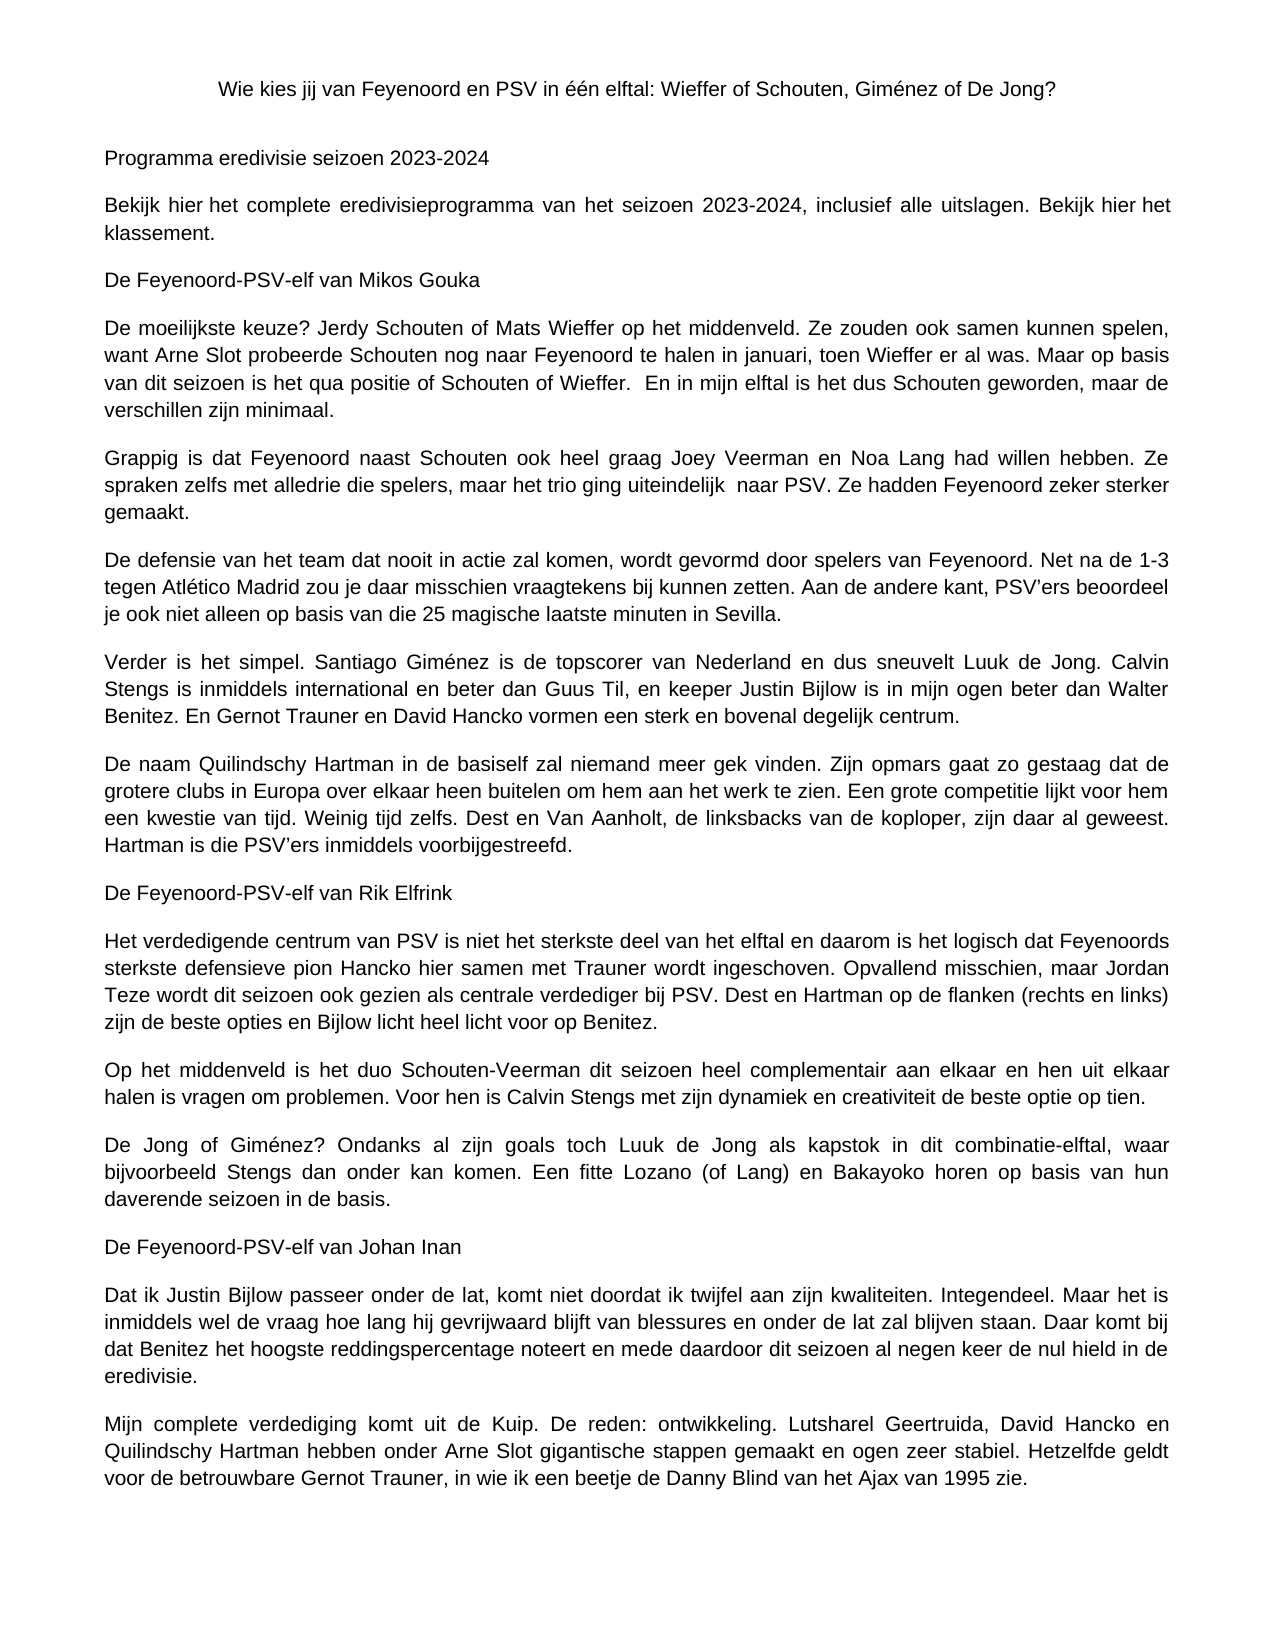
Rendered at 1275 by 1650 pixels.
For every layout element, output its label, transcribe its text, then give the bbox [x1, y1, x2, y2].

text De Feyenoord-PSV-elf van Mikos Gouka [104, 265, 1171, 292]
text De moeilijkste keuze? Jerdy Schouten of Mats Wieffer op het middenveld. Ze zouden ook samen kunnen spelen, want Arne Slot probeerde Schouten nog naar Feyenoord te halen in januari, toen Wieffer er al was. Maar op basis van dit seizoen is het qua positie of Schouten of Wieffer. En in mijn elftal is het dus Schouten geworden, maar de verschillen zijn minimaal. [104, 313, 1171, 421]
text De Feyenoord-PSV-elf van Rik Elfrink [104, 878, 1171, 905]
text Programma eredivisie seizoen 2023-2024 [104, 142, 1171, 169]
text Mijn complete verdediging komt uit de Kuip. De reden: ontwikkeling. Lutsharel Geertruida, David Hancko en Quilindschy Hartman hebben onder Arne Slot gigantische stappen gemaakt en ogen zeer stabiel. Hetzelfde geldt voor de betrouwbare Gernot Trauner, in wie ik een beetje de Danny Blind van het Ajax van 1995 zie. [104, 1409, 1171, 1490]
text De Feyenoord-PSV-elf van Johan Inan [104, 1232, 1171, 1259]
text Bekijk hier het complete eredivisieprogramma van het seizoen 2023-2024, inclusief alle uitslagen. Bekijk hier het klassement. [104, 190, 1171, 244]
text Op het middenveld is het duo Schouten-Veerman dit seizoen heel complementair aan elkaar en hen uit elkaar halen is vragen om problemen. Voor hen is Calvin Stengs met zijn dynamiek en creativiteit de beste optie op tien. [104, 1055, 1171, 1109]
text Verder is het simpel. Santiago Giménez is de topscorer van Nederland en dus sneuvelt Luuk de Jong. Calvin Stengs is inmiddels international en beter dan Guus Til, en keeper Justin Bijlow is in mijn ogen beter dan Walter Benitez. En Gernot Trauner en David Hancko vormen een sterk en bovenal degelijk centrum. [104, 646, 1171, 728]
text Grappig is dat Feyenoord naast Schouten ook heel graag Joey Veerman en Noa Lang had willen hebben. Ze spraken zelfs met alledrie die spelers, maar het trio ging uiteindelijk naar PSV. Ze hadden Feyenoord zeker sterker gemaakt. [104, 442, 1171, 523]
text De defensie van het team dat nooit in actie zal komen, wordt gevormd door spelers van Feyenoord. Net na de 1-3 tegen Atlético Madrid zou je daar misschien vraagtekens bij kunnen zetten. Aan de andere kant, PSV’ers beoordeel je ook niet alleen op basis van die 25 magische laatste minuten in Sevilla. [104, 544, 1171, 626]
text Het verdedigende centrum van PSV is niet het sterkste deel van het elftal en daarom is het logisch dat Feyenoords sterkste defensieve pion Hancko hier samen met Trauner wordt ingeschoven. Opvallend misschien, maar Jordan Teze wordt dit seizoen ook gezien als centrale verdediger bij PSV. Dest en Hartman op de flanken (rechts en links) zijn de beste opties en Bijlow licht heel licht voor op Benitez. [104, 926, 1171, 1034]
text Dat ik Justin Bijlow passeer onder de lat, komt niet doordat ik twijfel aan zijn kwaliteiten. Integendeel. Maar het is inmiddels wel de vraag hoe lang hij gevrijwaard blijft van blessures en onder de lat zal blijven staan. Daar komt bij dat Benitez het hoogste reddingspercentage noteert en mede daardoor dit seizoen al negen keer de nul hield in de eredivisie. [104, 1280, 1171, 1388]
text De Jong of Giménez? Ondanks al zijn goals toch Luuk de Jong als kapstok in dit combinatie-elftal, waar bijvoorbeeld Stengs dan onder kan komen. Een fitte Lozano (of Lang) en Bakayoko horen op basis van hun daverende seizoen in de basis. [104, 1130, 1171, 1211]
text De naam Quilindschy Hartman in de basiself zal niemand meer gek vinden. Zijn opmars gaat zo gestaag dat de grotere clubs in Europa over elkaar heen buitelen om hem aan het werk te zien. Een grote competitie lijkt voor hem een kwestie van tijd. Weinig tijd zelfs. Dest en Van Aanholt, de linksbacks van de koploper, zijn daar al geweest. Hartman is die PSV’ers inmiddels voorbijgestreefd. [104, 748, 1171, 857]
